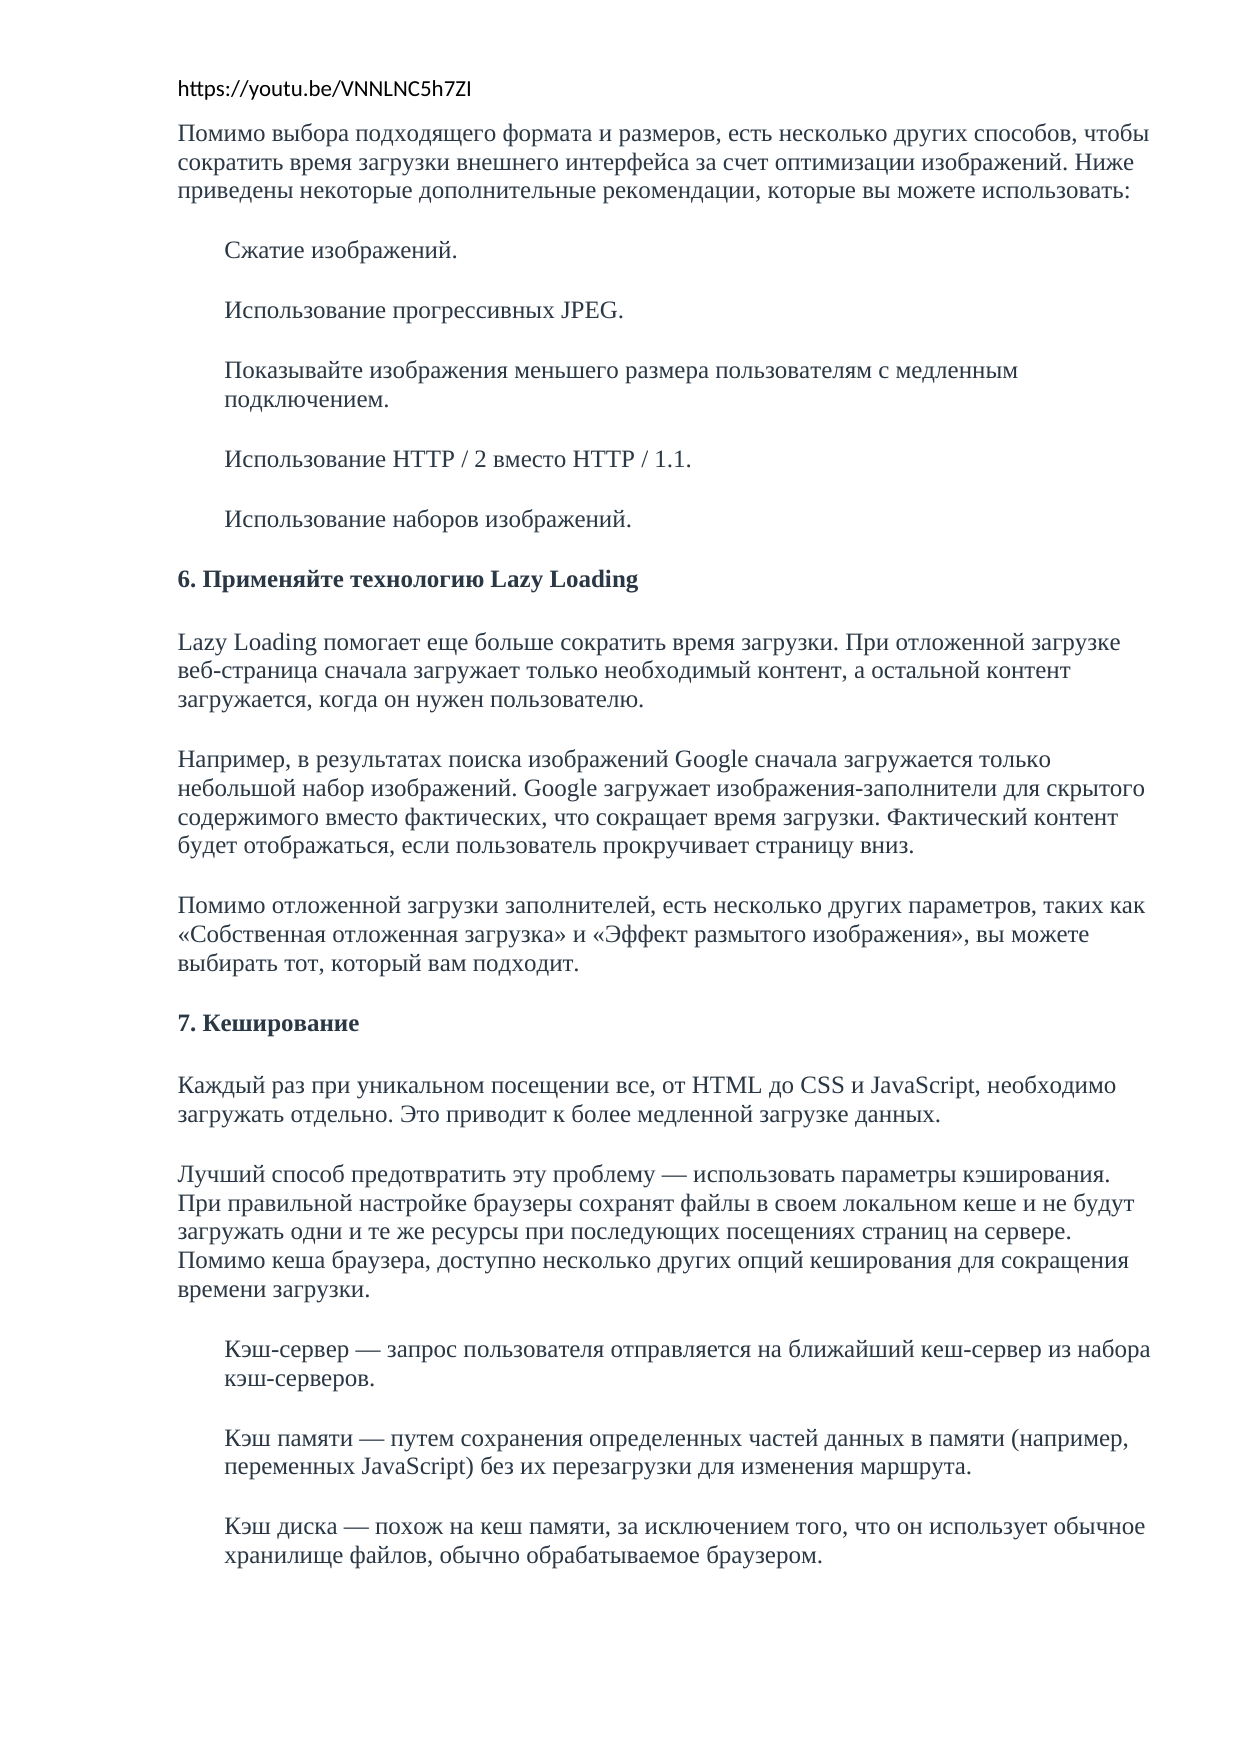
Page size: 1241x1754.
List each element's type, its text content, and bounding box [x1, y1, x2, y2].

text Lazy Loading помогает еще больше сократить время загрузки. При отложенной загрузке веб-страница сначала загружает только необходимый контент, а остальной контент загружается, когда он нужен пользователю. [177, 627, 1152, 713]
text Кэш памяти — путем сохранения определенных частей данных в памяти (например, переменных JavaScript) без их перезагрузки для изменения маршрута. [224, 1423, 1152, 1480]
text Кэш-сервер — запрос пользователя отправляется на ближайший кеш-сервер из набора кэш-серверов. [224, 1334, 1152, 1391]
text Кэш диска — похож на кеш памяти, за исключением того, что он использует обычное хранилище файлов, обычно обрабатываемое браузером. [224, 1511, 1152, 1569]
text Использование наборов изображений. [224, 504, 1152, 533]
text Например, в результатах поиска изображений Google сначала загружается только небольшой набор изображений. Google загружает изображения-заполнители для скрытого содержимого вместо фактических, что сокращает время загрузки. Фактический контент будет отображаться, если пользователь прокручивает страницу вниз. [177, 744, 1152, 859]
text Лучший способ предотвратить эту проблему — использовать параметры кэширования. При правильной настройке браузеры сохранят файлы в своем локальном кеше и не будут загружать одни и те же ресурсы при последующих посещениях страниц на сервере. Помимо кеша браузера, доступно несколько других опций кеширования для сокращения времени загрузки. [177, 1159, 1152, 1303]
text Использование прогрессивных JPEG. [224, 296, 1152, 324]
subtitle 7. Кеширование [177, 1008, 1152, 1037]
text Каждый раз при уникальном посещении все, от HTML до CSS и JavaScript, необходимо загружать отдельно. Это приводит к более медленной загрузке данных. [177, 1070, 1152, 1128]
text Сжатие изображений. [224, 236, 1152, 264]
text Помимо отложенной загрузки заполнителей, есть несколько других параметров, таких как «Собственная отложенная загрузка» и «Эффект размытого изображения», вы можете выбирать тот, который вам подходит. [177, 890, 1152, 977]
subtitle 6. Применяйте технологию Lazy Loading [177, 564, 1152, 593]
text Показывайте изображения меньшего размера пользователям с медленным подключением. [224, 356, 1152, 413]
text Помимо выбора подходящего формата и размеров, есть несколько других способов, чтобы сократить время загрузки внешнего интерфейса за счет оптимизации изображений. Ниже приведены некоторые дополнительные рекомендации, которые вы можете использовать: [177, 118, 1152, 204]
text Использование HTTP / 2 вместо HTTP / 1.1. [224, 444, 1152, 473]
